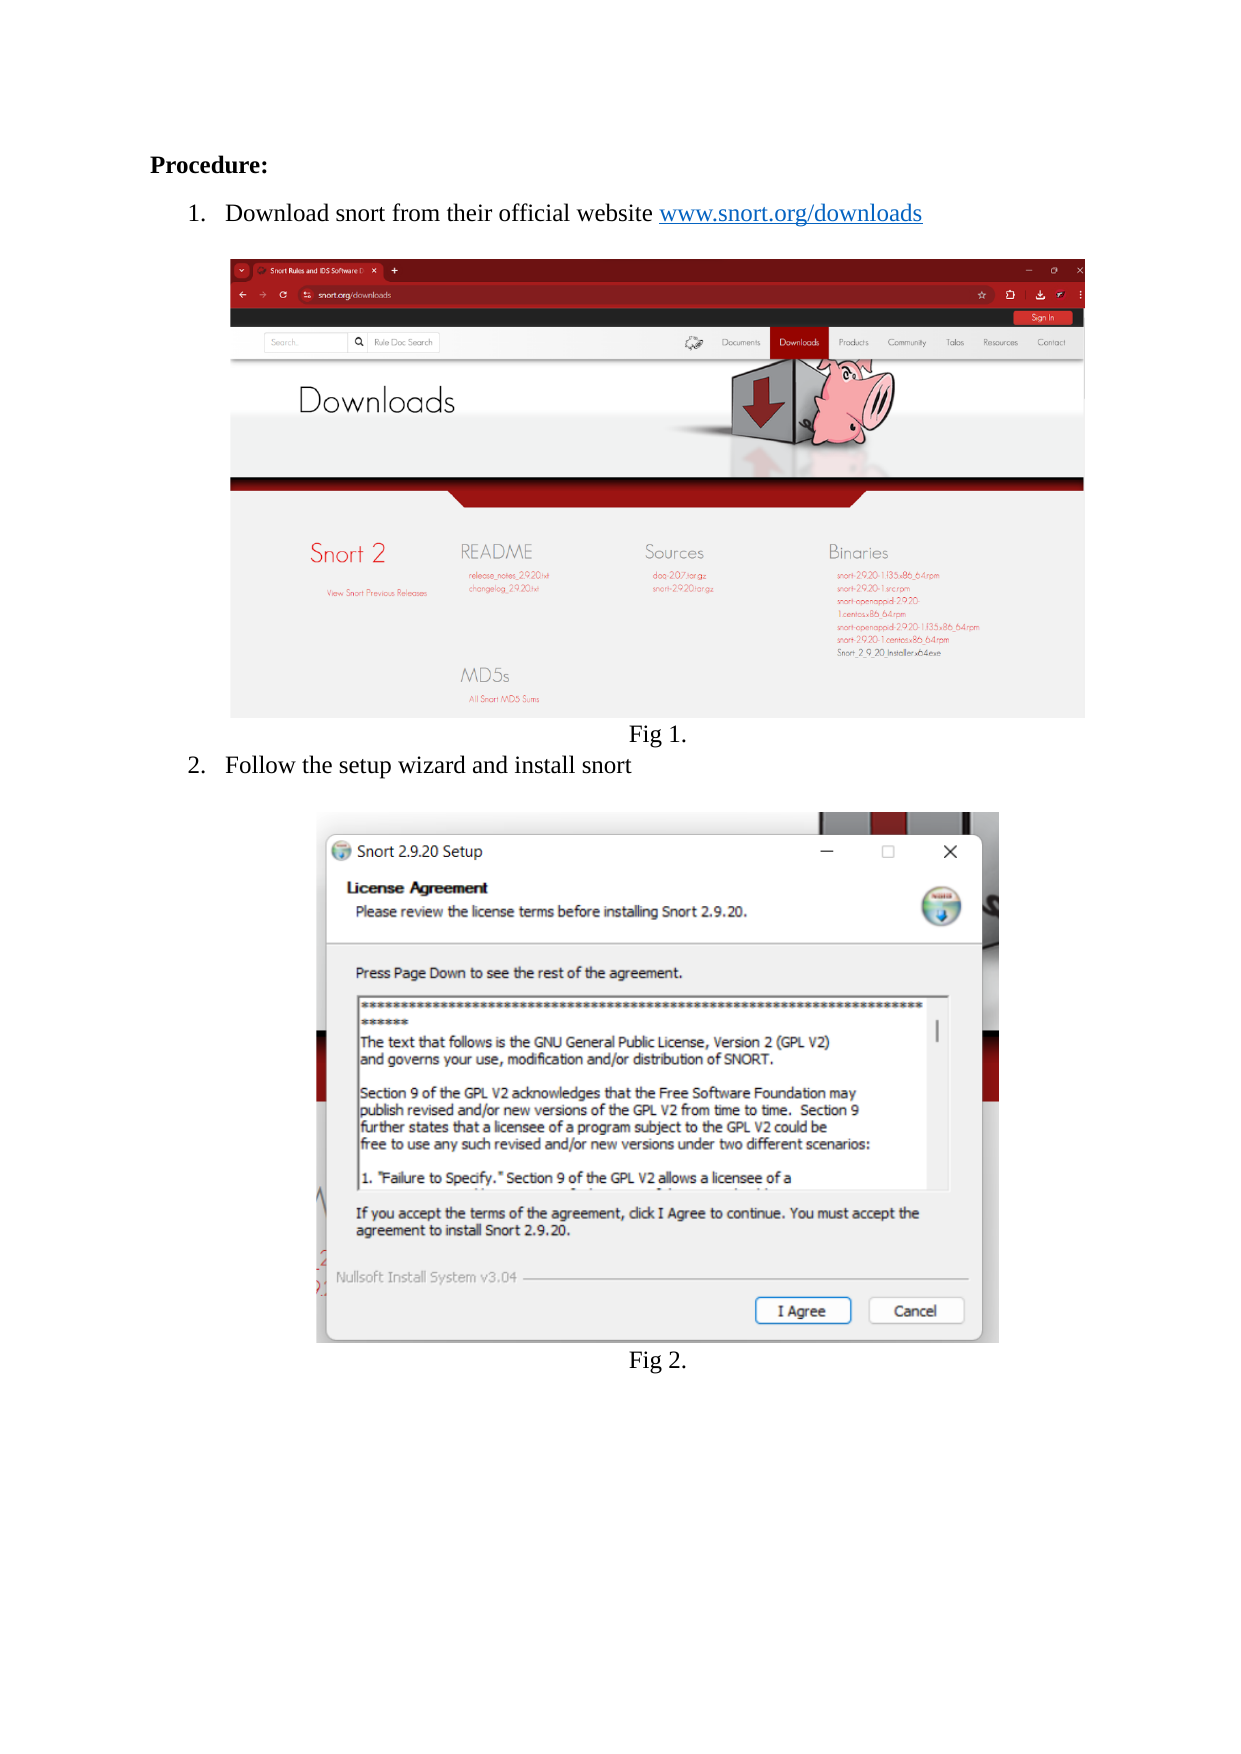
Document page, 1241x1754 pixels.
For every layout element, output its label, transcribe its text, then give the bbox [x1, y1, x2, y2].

list Fig 1. [225, 719, 1090, 748]
text Procedure: [150, 150, 1090, 179]
picture [230, 259, 1085, 718]
picture [316, 812, 999, 1343]
list Download snort from their official website www.snort.org/downloads [187, 198, 1090, 226]
list Follow the setup wizard and install snort [187, 751, 1090, 779]
